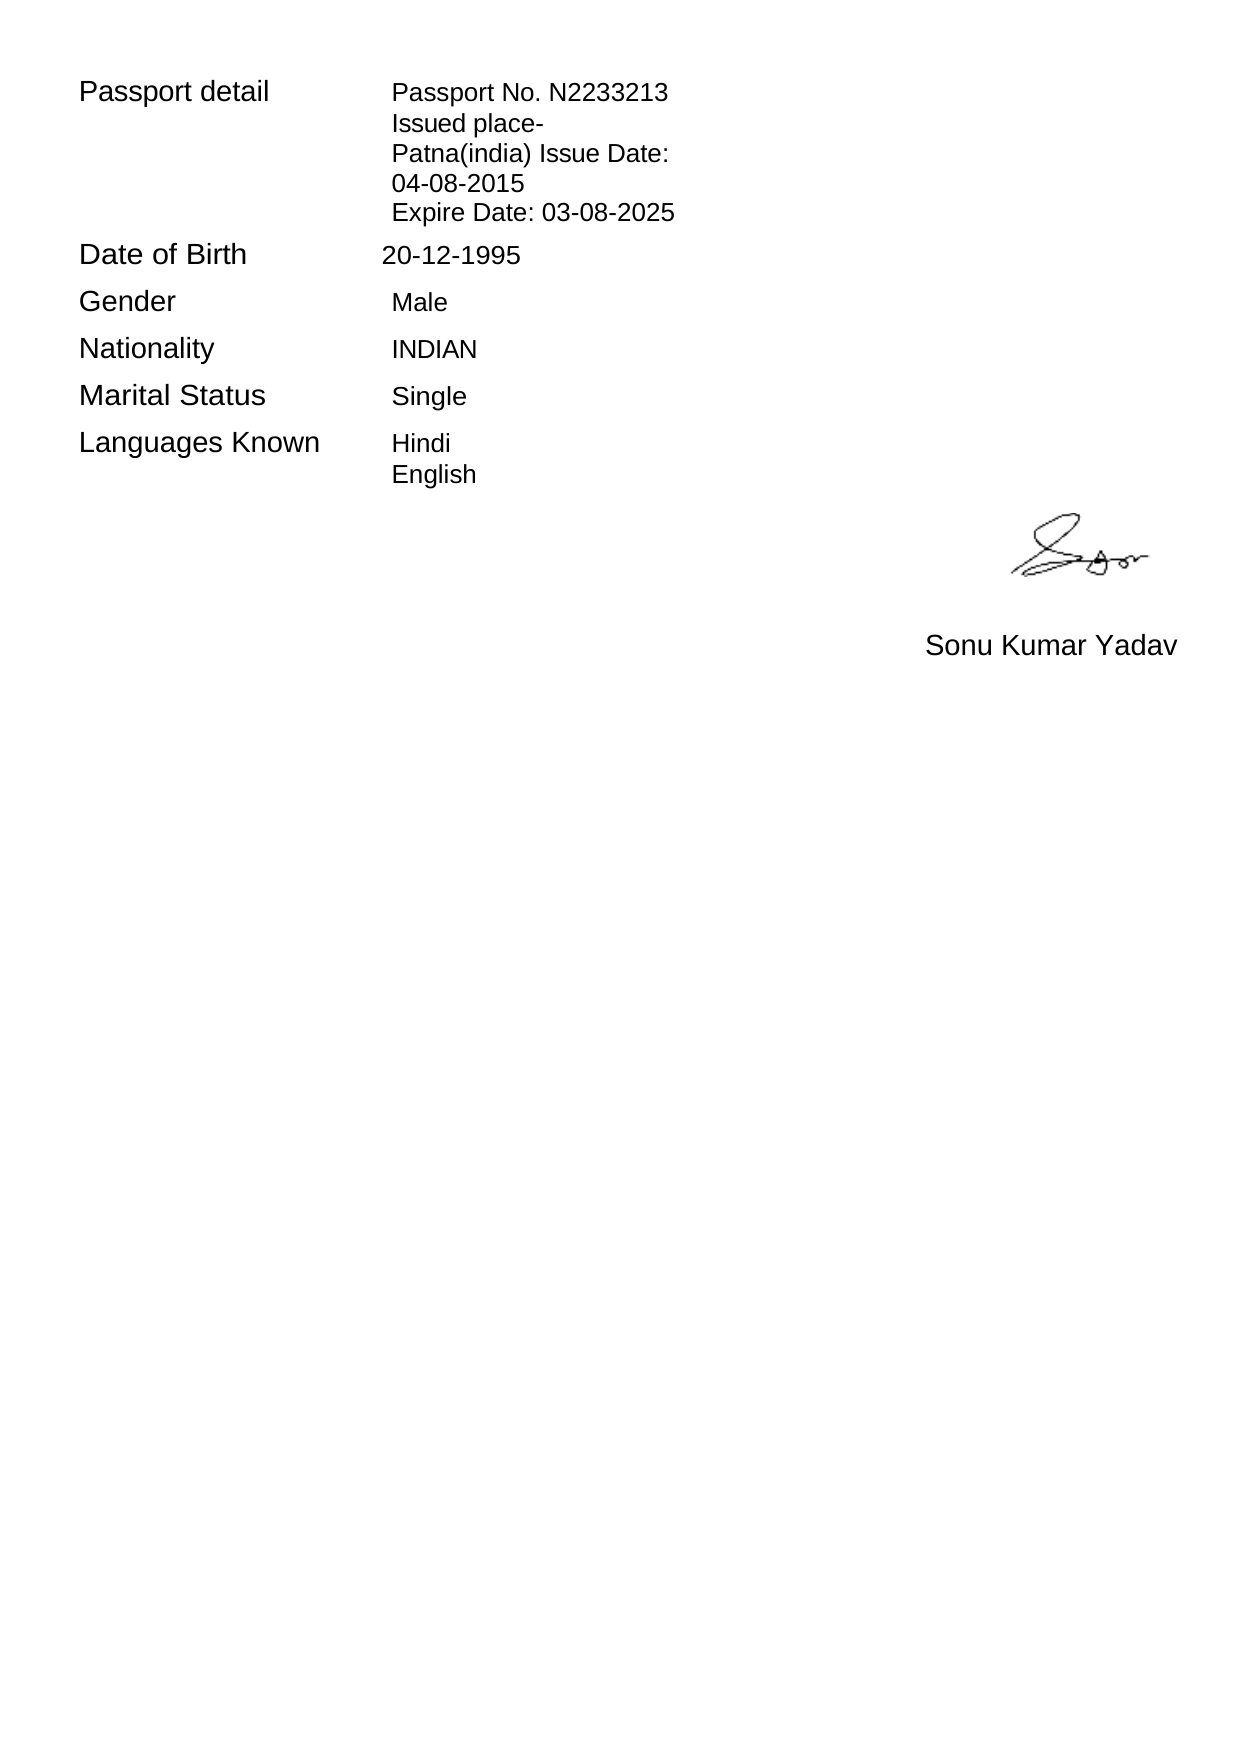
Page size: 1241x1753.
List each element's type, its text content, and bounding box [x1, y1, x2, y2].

text Passport detail Passport No. N2233213 Issued place- Patna(india) Issue Date: 04-08-2015 [79, 74, 690, 198]
text Marital Status Single [79, 378, 1190, 412]
picture [1010, 513, 1150, 577]
text Date of Birth 20-12-1995 [79, 237, 1190, 271]
text Nationality INDIAN [79, 331, 1190, 365]
text Gender Male [79, 284, 1190, 318]
subtitle Sonu Kumar Yadav [58, 628, 1177, 661]
text Languages Known Hindi [79, 425, 1190, 459]
text English [391, 459, 1190, 489]
text Expire Date: 03-08-2025 [391, 198, 1190, 228]
